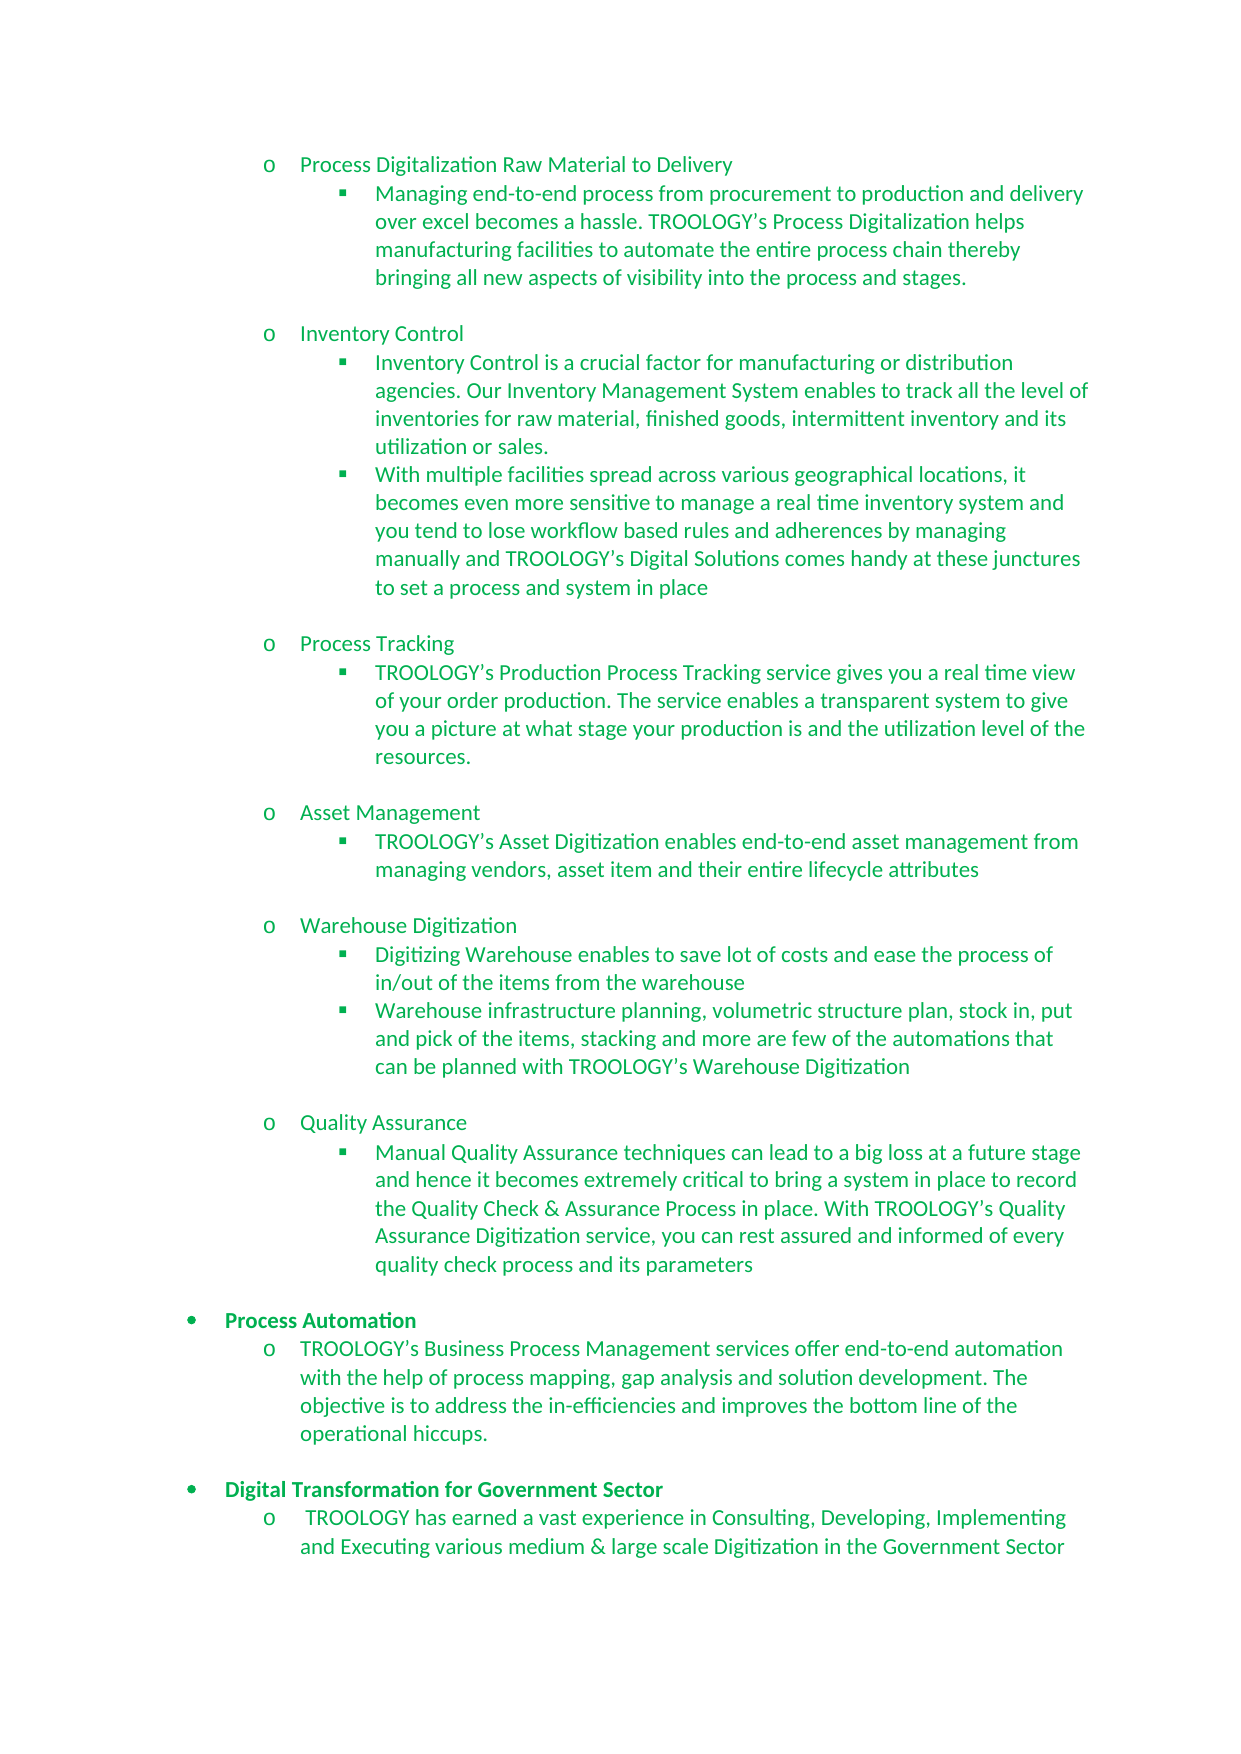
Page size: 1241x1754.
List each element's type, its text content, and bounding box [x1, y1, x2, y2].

list Digitizing Warehouse enables to save lot of costs and ease the process of in/out of the items from the warehouse [337, 940, 1090, 996]
list TROOLOGY’s Asset Digitization enables end-to-end asset management from managing vendors, asset item and their entire lifecycle attributes [337, 827, 1090, 883]
list Quality Assurance [262, 1108, 1090, 1138]
list TROOLOGY’s Production Process Tracking service gives you a real time view of your order production. The service enables a transparent system to give you a picture at what stage your production is and the utilization level of the resources. [337, 658, 1090, 770]
list Manual Quality Assurance techniques can lead to a big loss at a future stage and hence it becomes extremely critical to bring a system in place to record the Quality Check & Assurance Process in place. With TROOLOGY’s Quality Assurance Digitization service, you can rest assured and informed of every quality check process and its parameters [337, 1138, 1090, 1278]
list TROOLOGY’s Business Process Management services offer end-to-end automation with the help of process mapping, gap analysis and solution development. The objective is to address the in-efficiencies and improves the bottom line of the operational hiccups. [262, 1334, 1090, 1447]
list Digital Transformation for Government Sector [187, 1475, 1090, 1503]
list With multiple facilities spread across various geographical locations, it becomes even more sensitive to manage a real time inventory system and you tend to lose workflow based rules and adherences by managing manually and TROOLOGY’s Digital Solutions comes handy at these junctures to set a process and system in place [337, 461, 1090, 601]
list Managing end-to-end process from procurement to production and delivery over excel becomes a hassle. TROOLOGY’s Process Digitalization helps manufacturing facilities to automate the entire process chain thereby bringing all new aspects of visibility into the process and stages. [337, 179, 1090, 291]
list Inventory Control [262, 319, 1090, 348]
list Process Automation [187, 1306, 1090, 1334]
list Warehouse Digitization [262, 911, 1090, 940]
list Asset Management [262, 798, 1090, 827]
list Warehouse infrastructure planning, volumetric structure plan, stock in, put and pick of the items, stacking and more are few of the automations that can be planned with TROOLOGY’s Warehouse Digitization [337, 996, 1090, 1080]
list Process Digitalization Raw Material to Delivery [262, 150, 1090, 179]
list Inventory Control is a crucial factor for manufacturing or distribution agencies. Our Inventory Management System enables to track all the level of inventories for raw material, finished goods, intermittent inventory and its utilization or sales. [337, 348, 1090, 461]
list Process Tracking [262, 629, 1090, 658]
list TROOLOGY has earned a vast experience in Consulting, Developing, Implementing and Executing various medium & large scale Digitization in the Government Sector [262, 1503, 1090, 1560]
